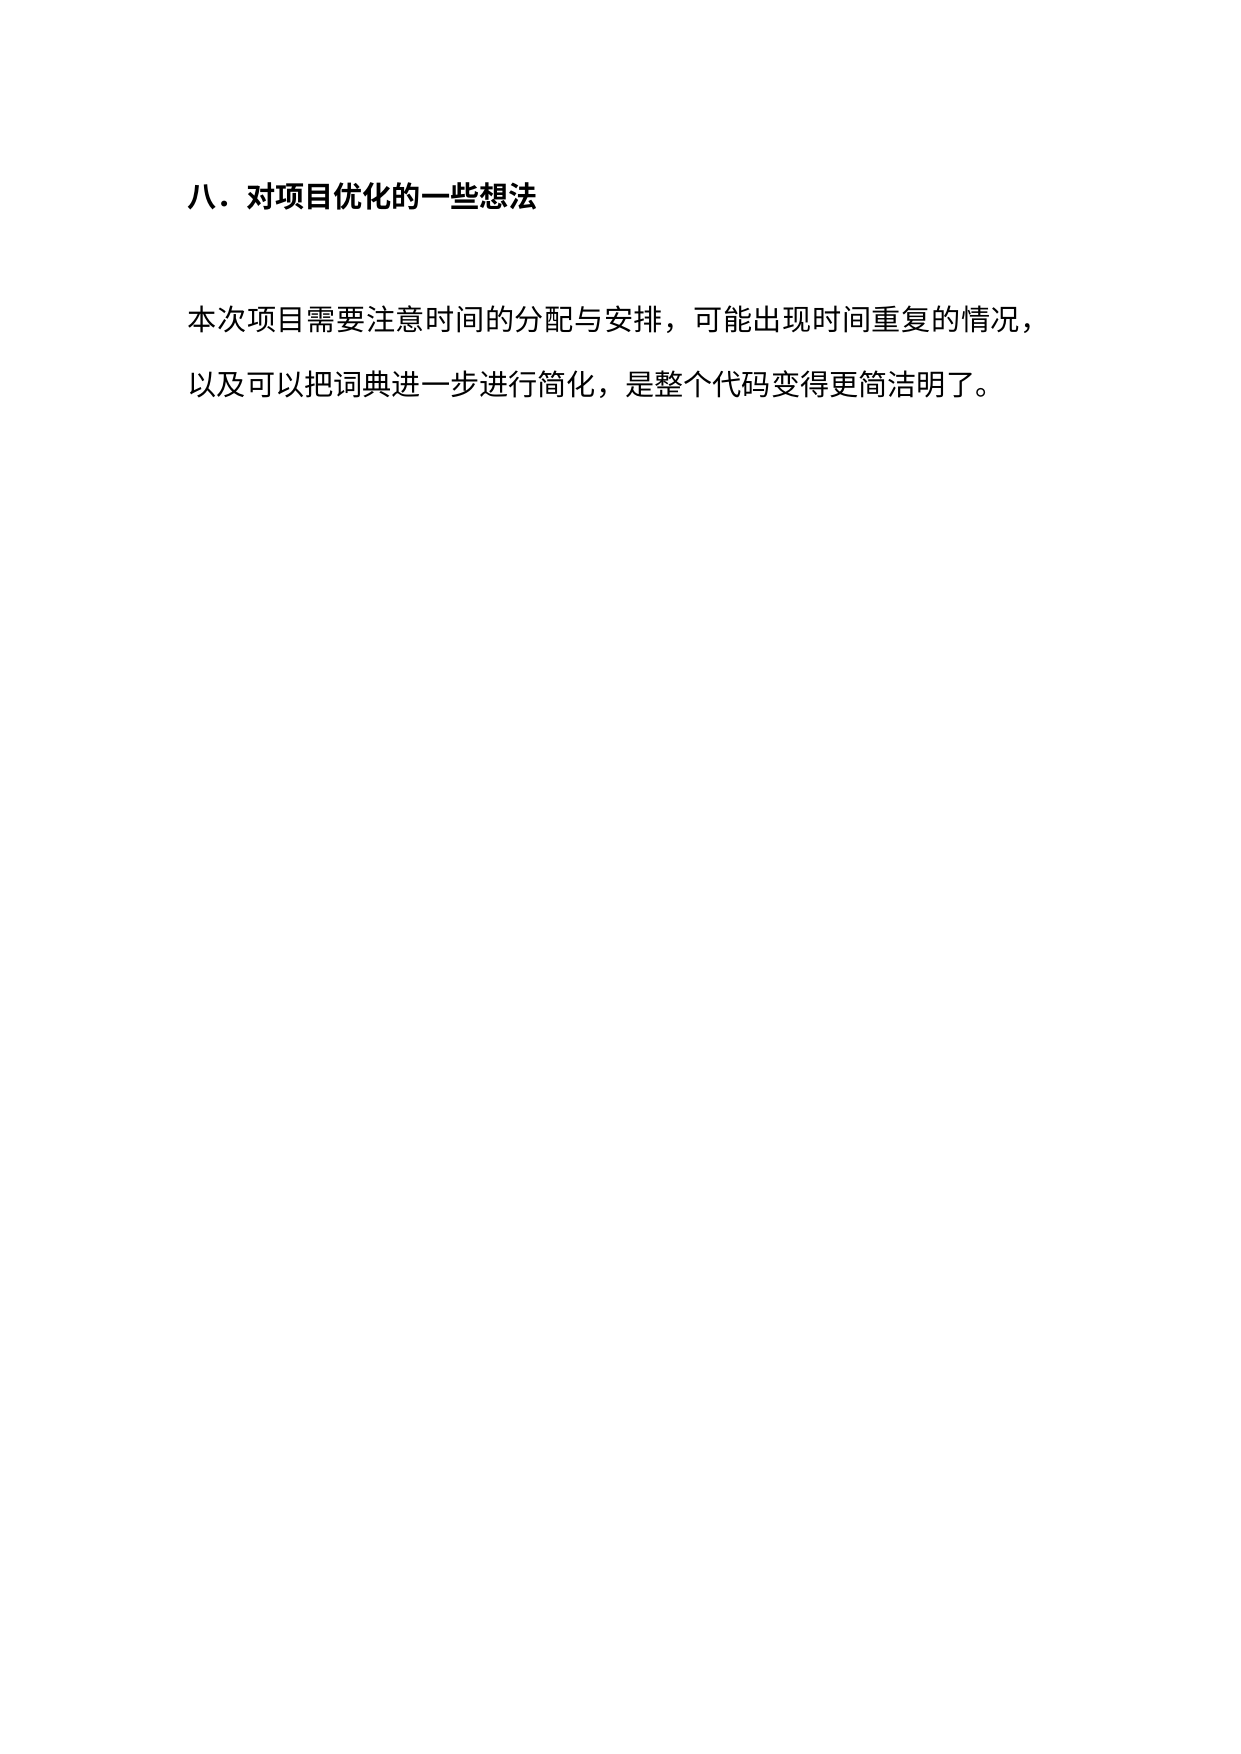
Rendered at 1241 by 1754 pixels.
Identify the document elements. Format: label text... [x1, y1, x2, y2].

text 本次项目需要注意时间的分配与安排，可能出现时间重复的情况，以及可以把词典进一步进行简化，是整个代码变得更简洁明了。 [187, 285, 1053, 415]
subtitle 八．对项目优化的一些想法 [187, 162, 1053, 227]
